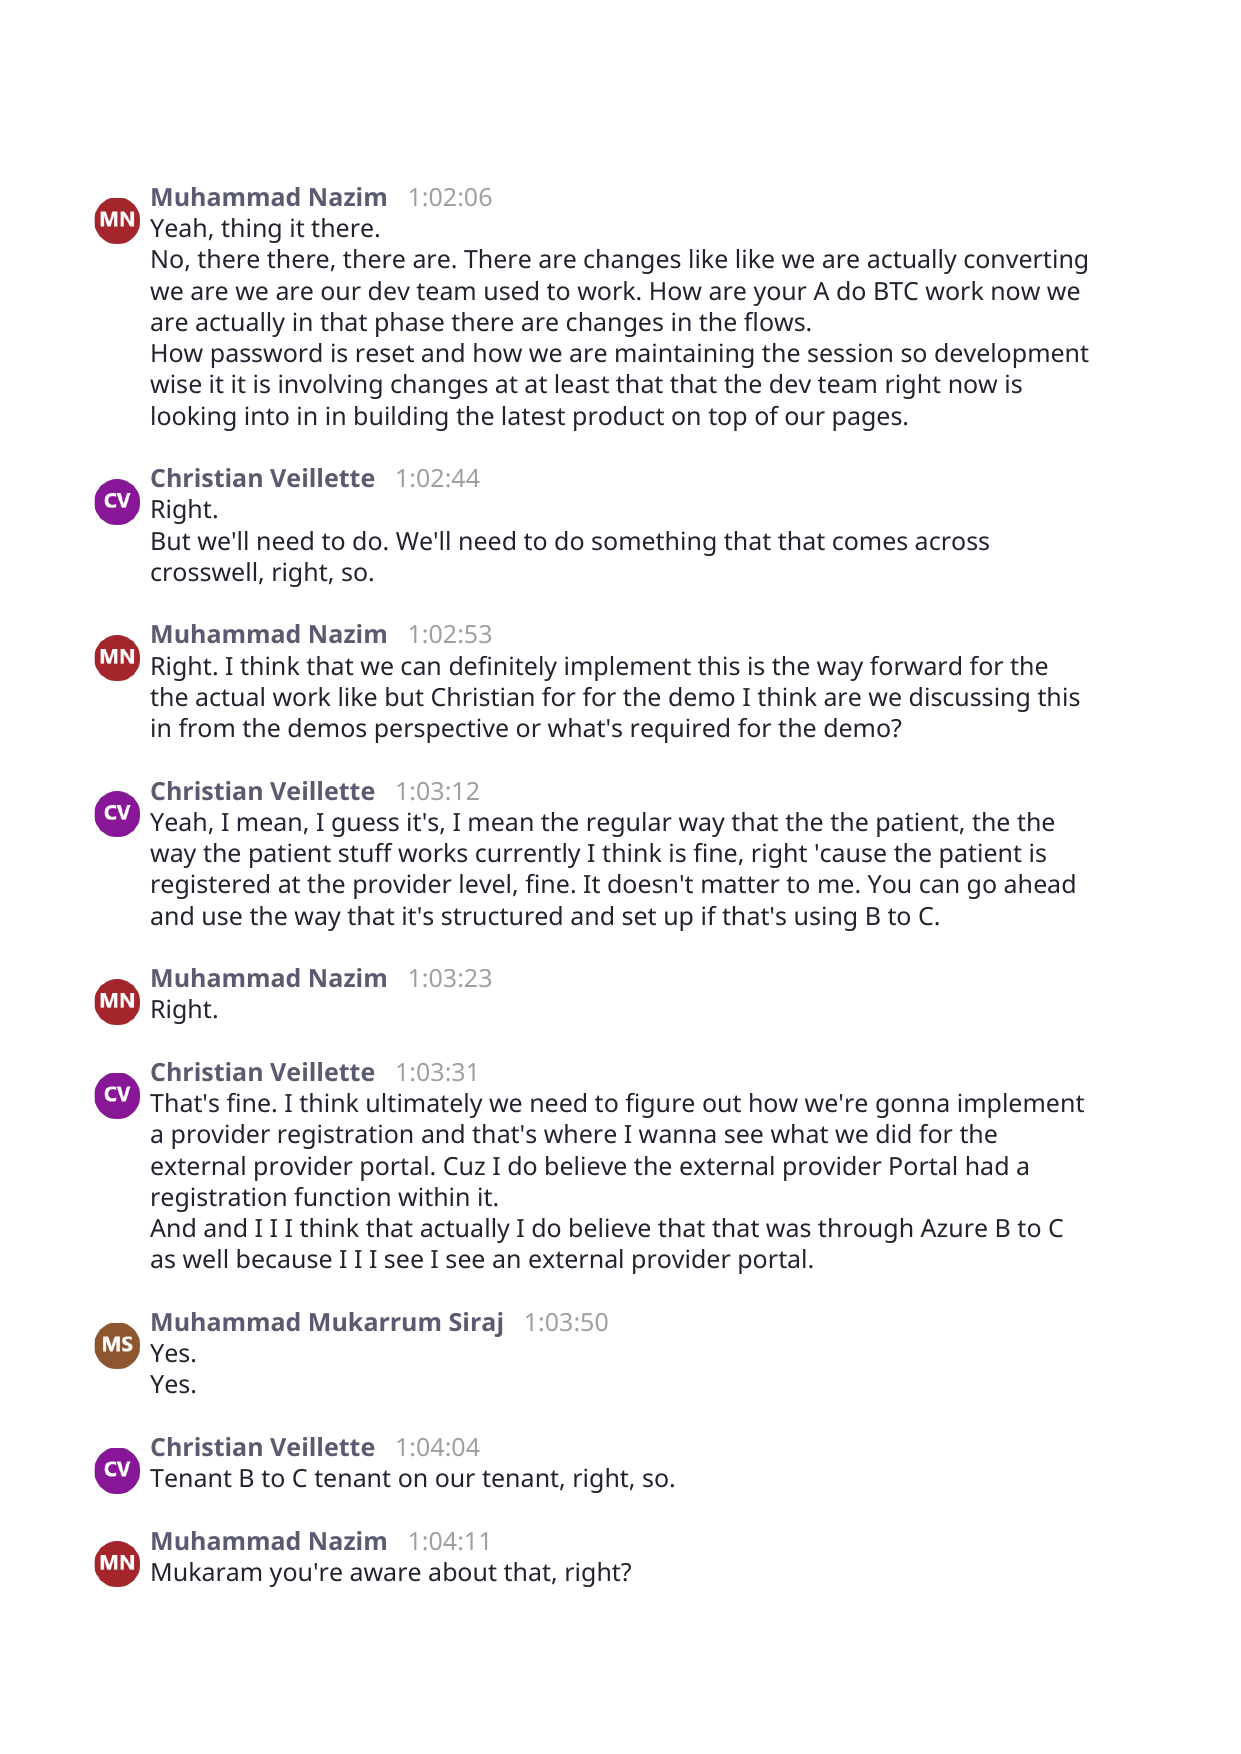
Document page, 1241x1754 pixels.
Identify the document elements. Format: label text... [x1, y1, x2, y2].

text Christian Veillette 1:04:04 Tenant B to C tenant on our tenant, right, so. [150, 1400, 1090, 1494]
text Christian Veillette 1:03:31 That's fine. I think ultimately we need to figure out how we're gonna implement a provider registration and that's where I wanna see what we did for the external provider portal. Cuz I do believe the external provider Portal had a registration function within it. And and I I I think that actually I do believe that that was through Azure B to C as well because I I I see I see an external provider portal. [150, 1025, 1090, 1275]
text Christian Veillette 1:03:12 Yeah, I mean, I guess it's, I mean the regular way that the the patient, the the way the patient stuff works currently I think is fine, right 'cause the patient is registered at the provider level, fine. It doesn't matter to me. You can go ahead and use the way that it's structured and set up if that's using B to C. [150, 744, 1090, 931]
text Christian Veillette 1:02:44 Right. But we'll need to do. We'll need to do something that that comes across crosswell, right, so. [150, 431, 1090, 587]
picture [94, 635, 140, 681]
picture [94, 1323, 140, 1369]
text Muhammad Nazim 1:04:11 Mukaram you're aware about that, right? [150, 1494, 1090, 1587]
text Muhammad Nazim 1:03:23 Right. [150, 931, 1090, 1025]
picture [94, 791, 140, 837]
picture [94, 198, 140, 244]
text Muhammad Mukarrum Siraj 1:03:50 Yes. Yes. [150, 1275, 1090, 1400]
text Muhammad Nazim 1:02:53 Right. I think that we can definitely implement this is the way forward for the the actual work like but Christian for for the demo I think are we discussing this in from the demos perspective or what's required for the demo? [150, 587, 1090, 744]
picture [94, 1541, 140, 1587]
picture [94, 1073, 140, 1119]
picture [94, 979, 140, 1025]
text Muhammad Nazim 1:02:06 Yeah, thing it there. No, there there, there are. There are changes like like we are actually converting we are we are our dev team used to work. How are your A do BTC work now we are actually in that phase there are changes in the flows. How password is reset and how we are maintaining the session so development wise it it is involving changes at at least that that the dev team right now is looking into in in building the latest product on top of our pages. [150, 150, 1090, 431]
picture [94, 479, 140, 525]
picture [94, 1448, 140, 1494]
